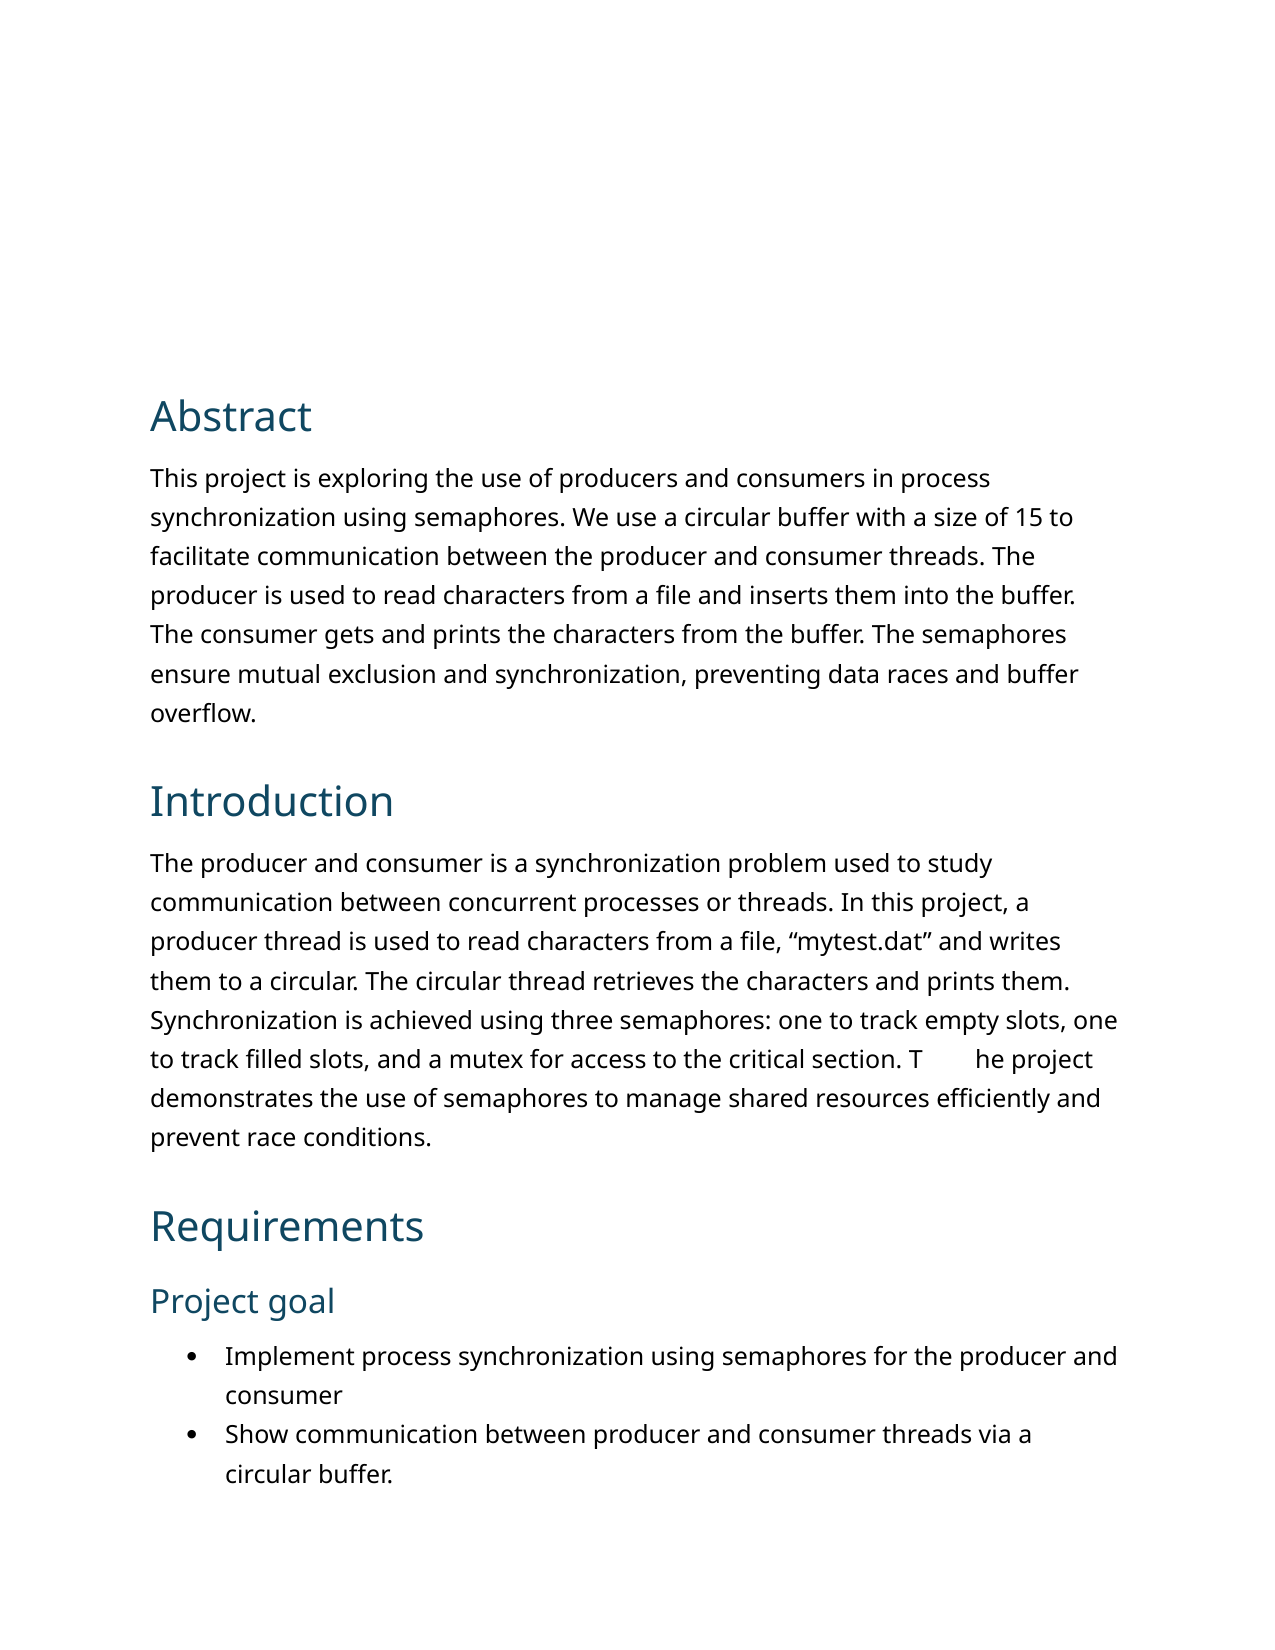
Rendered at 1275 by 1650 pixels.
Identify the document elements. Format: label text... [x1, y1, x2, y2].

text The producer and consumer is a synchronization problem used to study communication between concurrent processes or threads. In this project, a producer thread is used to read characters from a file, “mytest.dat” and writes them to a circular. The circular thread retrieves the characters and prints them. Synchronization is achieved using three semaphores: one to track empty slots, one to track filled slots, and a mutex for access to the critical section. T he project demonstrates the use of semaphores to manage shared resources efficiently and prevent race conditions. [150, 846, 1125, 1154]
subtitle Requirements [150, 1196, 1125, 1253]
text This project is exploring the use of producers and consumers in process synchronization using semaphores. We use a circular buffer with a size of 15 to facilitate communication between the producer and consumer threads. The producer is used to read characters from a file and inserts them into the buffer. The consumer gets and prints the characters from the buffer. The semaphores ensure mutual exclusion and synchronization, preventing data races and buffer overflow. [150, 460, 1125, 729]
list Show communication between producer and consumer threads via a circular buffer. [187, 1417, 1125, 1490]
subtitle Introduction [150, 772, 1125, 829]
subtitle Project goal [150, 1278, 1125, 1324]
list Implement process synchronization using semaphores for the producer and consumer [187, 1339, 1125, 1412]
subtitle Abstract [150, 387, 1125, 444]
